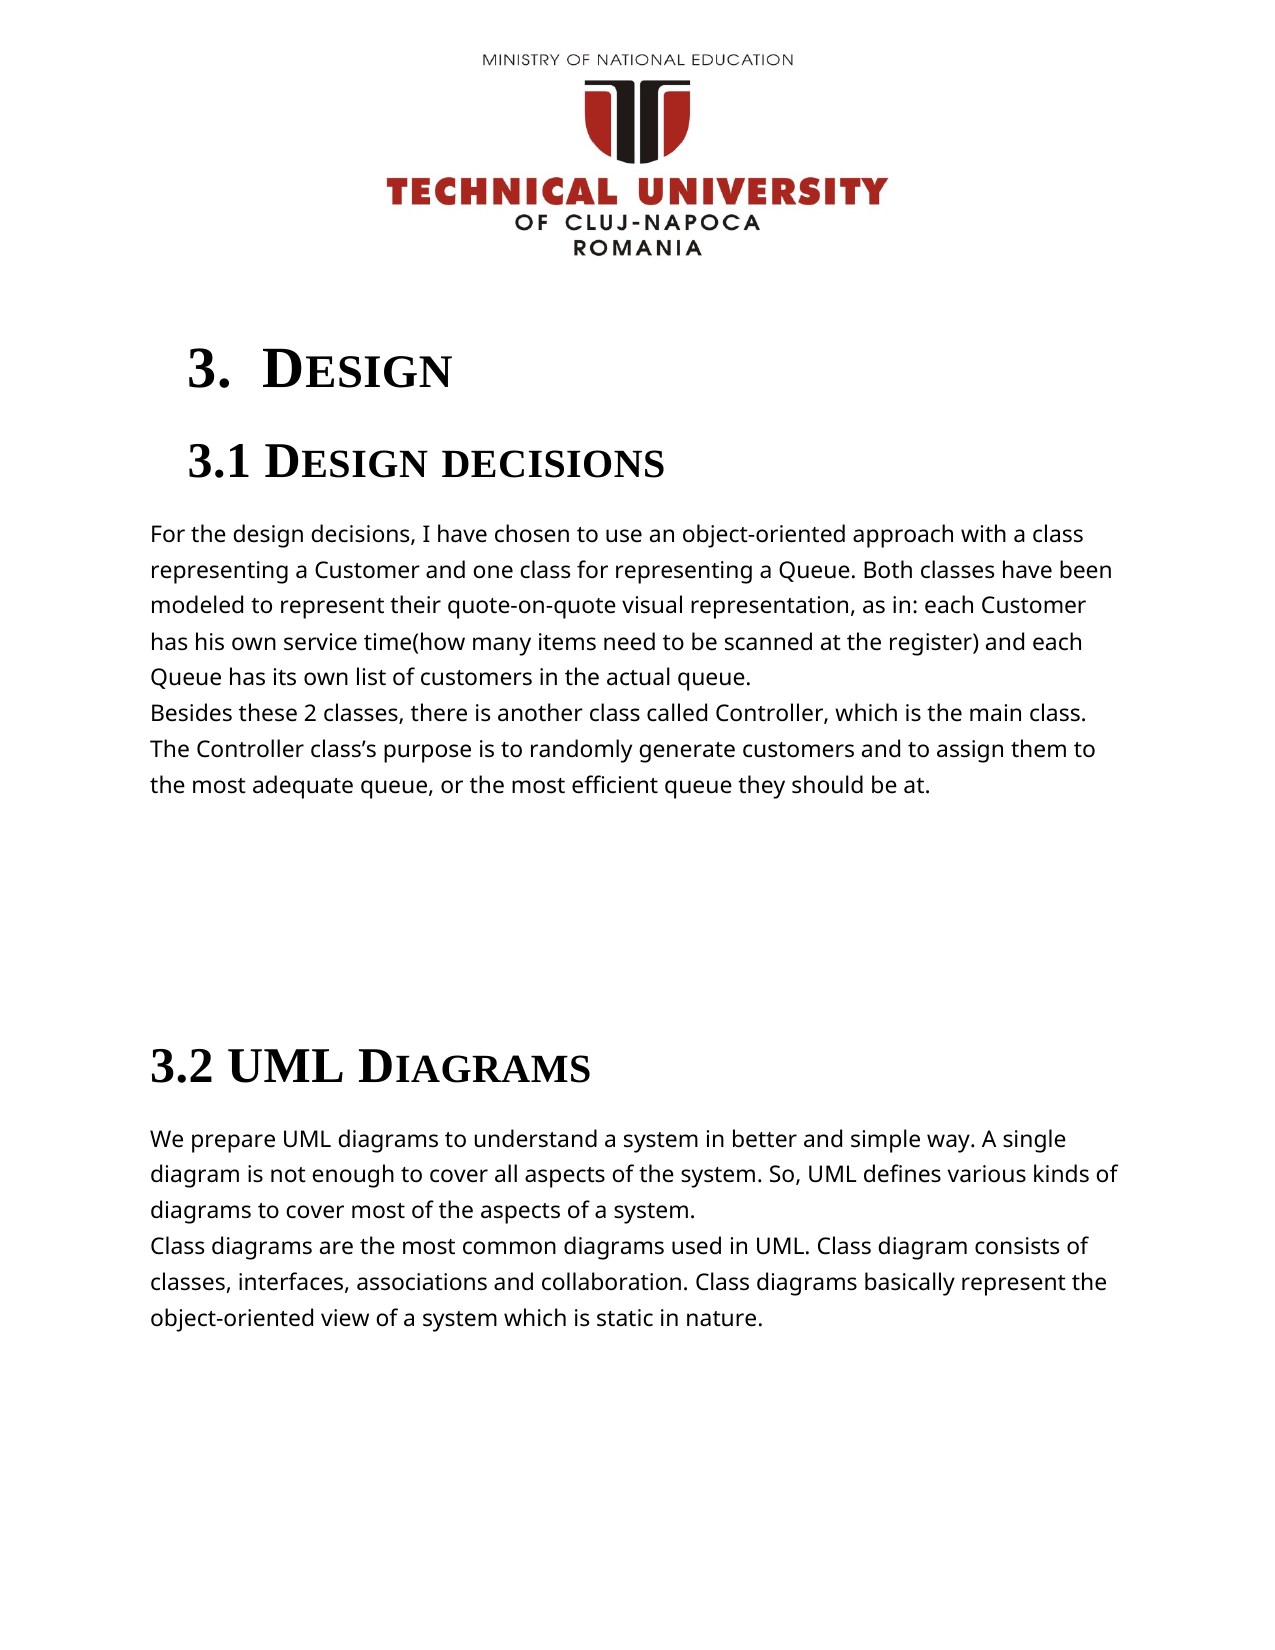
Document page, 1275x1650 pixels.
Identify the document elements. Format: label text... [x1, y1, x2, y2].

text Besides these 2 classes, there is another class called Controller, which is the main class. The Controller class’s purpose is to randomly generate customers and to assign them to the most adequate queue, or the most efficient queue they should be at. [150, 697, 1125, 800]
text 3.1 Design decisions [187, 431, 1125, 488]
text Class diagrams are the most common diagrams used in UML. Class diagram consists of classes, interfaces, associations and collaboration. Class diagrams basically represent the object-oriented view of a system which is static in nature. [150, 1230, 1125, 1333]
picture [376, 50, 899, 260]
text For the design decisions, I have chosen to use an object-oriented approach with a class representing a Customer and one class for representing a Queue. Both classes have been modeled to represent their quote-on-quote visual representation, as in: each Customer has his own service time(how many items need to be scanned at the register) and each Queue has its own list of customers in the actual queue. [150, 518, 1125, 693]
text 3.2 UML Diagrams [150, 1036, 1125, 1093]
list Design [187, 333, 1125, 400]
text We prepare UML diagrams to understand a system in better and simple way. A single diagram is not enough to cover all aspects of the system. So, UML defines various kinds of diagrams to cover most of the aspects of a system. [150, 1122, 1125, 1226]
